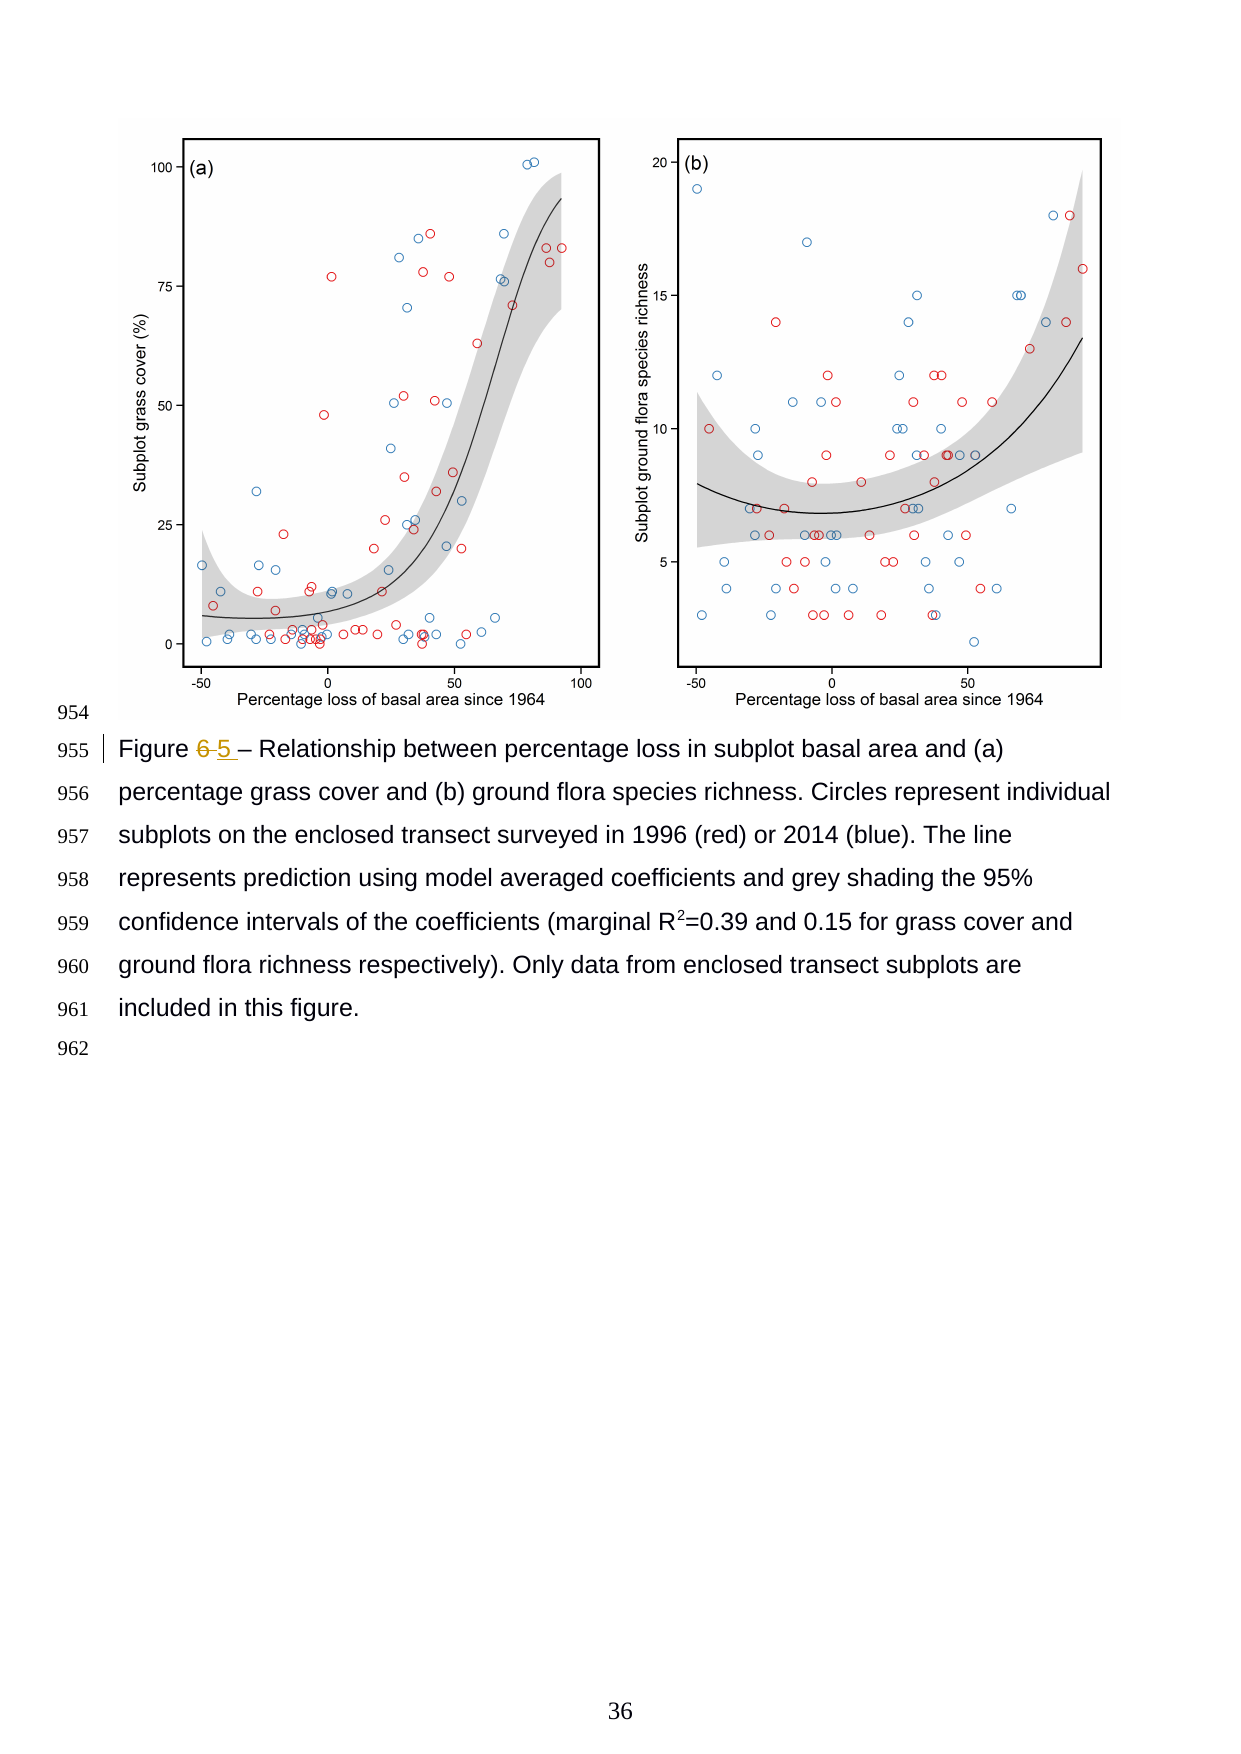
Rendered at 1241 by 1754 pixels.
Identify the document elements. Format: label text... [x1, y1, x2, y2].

text Figure – Relationship between percentage loss in subplot basal area and (a) percentage grass cover and (b) ground flora species richness. Circles represent individual subplots on the enclosed transect surveyed in 1996 (red) or 2014 (blue). The line represents prediction using model averaged coefficients and grey shading the 95% confidence intervals of the coefficients (marginal R2=0.39 and 0.15 for grass cover and ground flora richness respectively). Only data from enclosed transect subplots are included in this figure. [118, 734, 1122, 1021]
picture [118, 118, 1122, 720]
